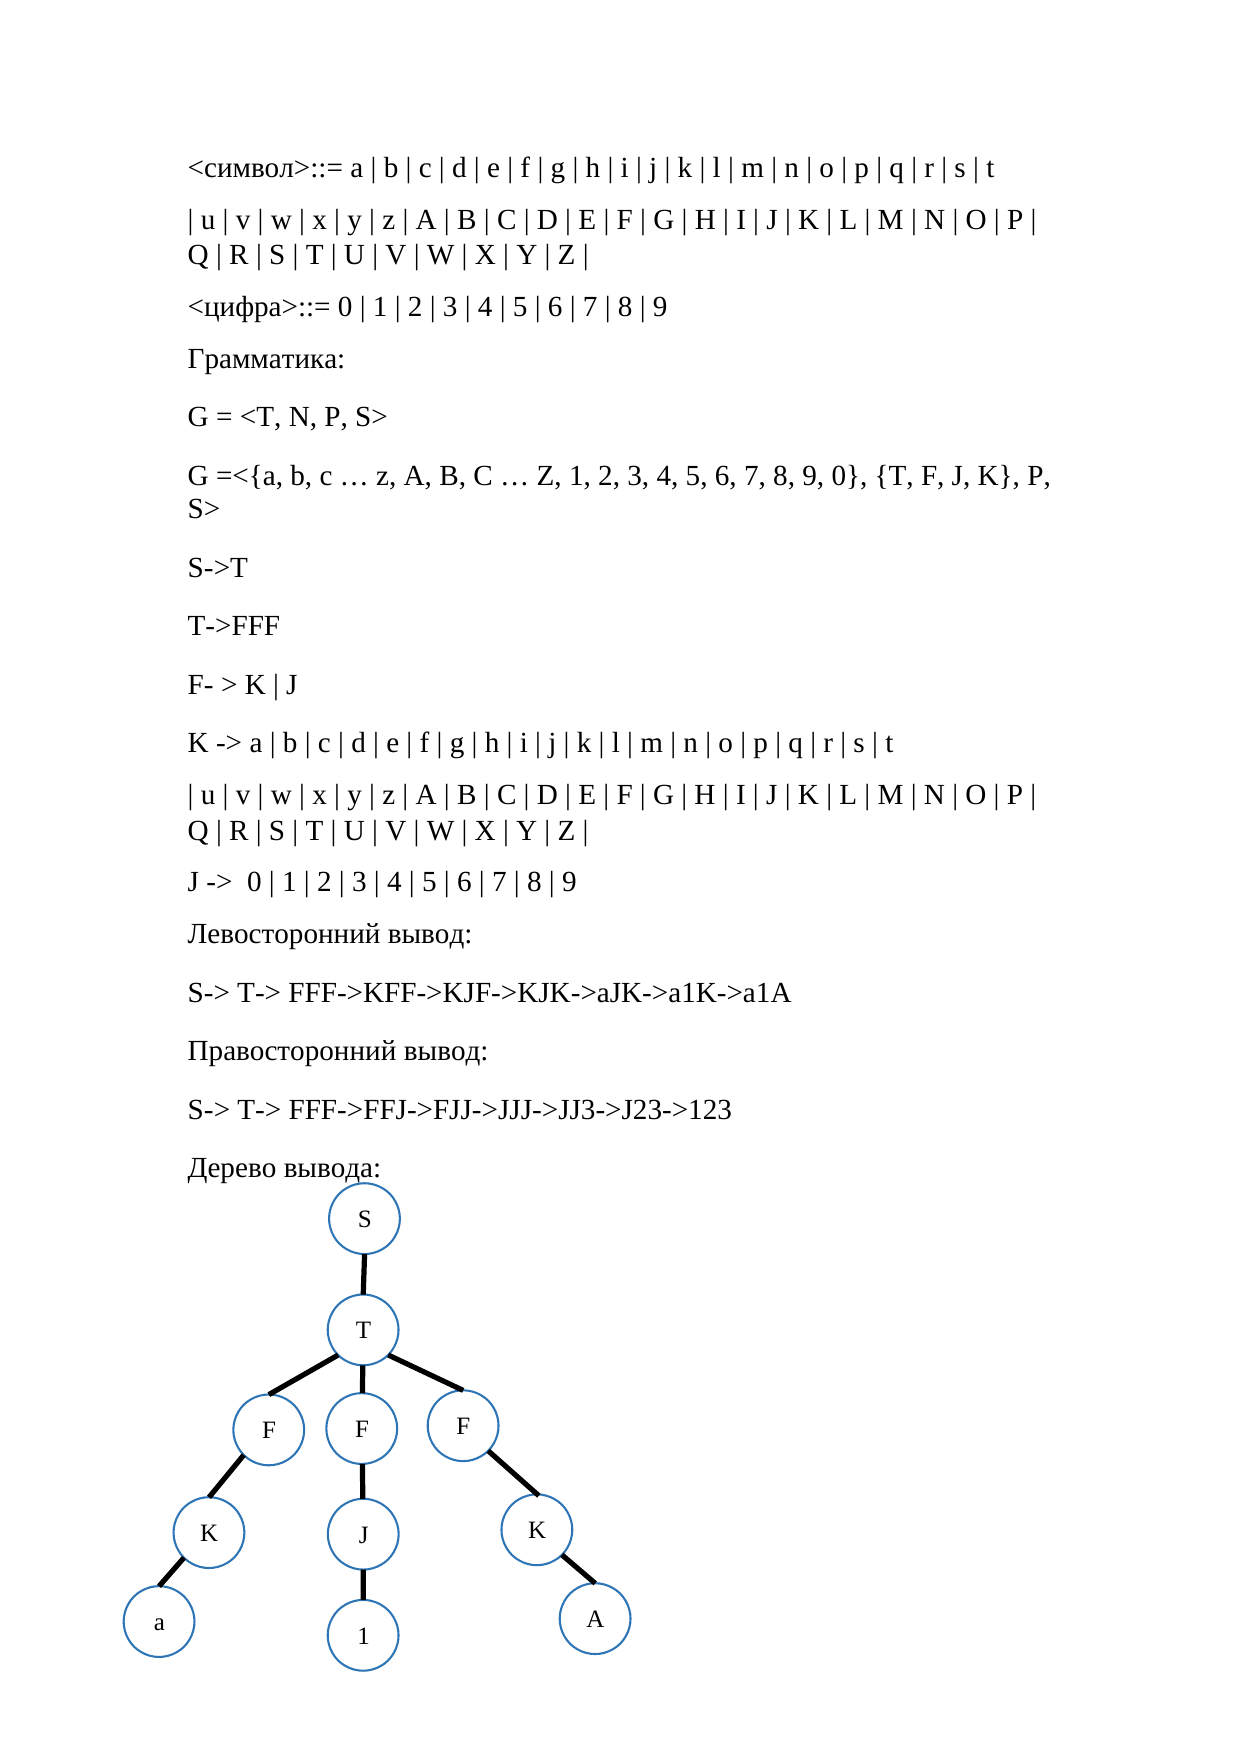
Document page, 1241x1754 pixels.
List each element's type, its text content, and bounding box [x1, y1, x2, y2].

text | u | v | w | x | y | z | A | B | C | D | E | F | G | H | I | J | K | L | M | N | O | P | Q | R | S | T | U | V | W | X | Y | Z | [187, 202, 1053, 271]
list > T-> FFF->FFJ->FJJ->JJJ->JJ3->J23->123 [187, 1092, 1053, 1126]
text | u | v | w | x | y | z | A | B | C | D | E | F | G | H | I | J | K | L | M | N | O | P | Q | R | S | T | U | V | W | X | Y | Z | [187, 777, 1053, 846]
list >FFF [187, 608, 1053, 642]
text <символ>::= a | b | c | d | e | f | g | h | i | j | k | l | m | n | o | p | q | r | s | t [187, 150, 1053, 183]
text <цифра>::= 0 | 1 | 2 | 3 | 4 | 5 | 6 | 7 | 8 | 9 [187, 289, 1053, 322]
text Грамматика: [187, 341, 1053, 374]
text G =<{a, b, c … z, A, B, C … Z, 1, 2, 3, 4, 5, 6, 7, 8, 9, 0}, {T, F, J, K}, P, S> [187, 458, 1053, 525]
text K -> a | b | c | d | e | f | g | h | i | j | k | l | m | n | o | p | q | r | s | t [187, 726, 1053, 759]
text J -> 0 | 1 | 2 | 3 | 4 | 5 | 6 | 7 | 8 | 9 [187, 864, 1053, 898]
text S-> T-> FFF->KFF->KJF->KJK->aJK->a1K->a1A [187, 975, 1053, 1008]
list >T [187, 550, 1053, 583]
text Левосторонний вывод: [187, 916, 1053, 950]
text Дерево вывода: [187, 1151, 1053, 1184]
text G = <T, N, P, S> [187, 399, 1053, 433]
text Правосторонний вывод: [187, 1033, 1053, 1067]
list > K | J [187, 667, 1053, 701]
